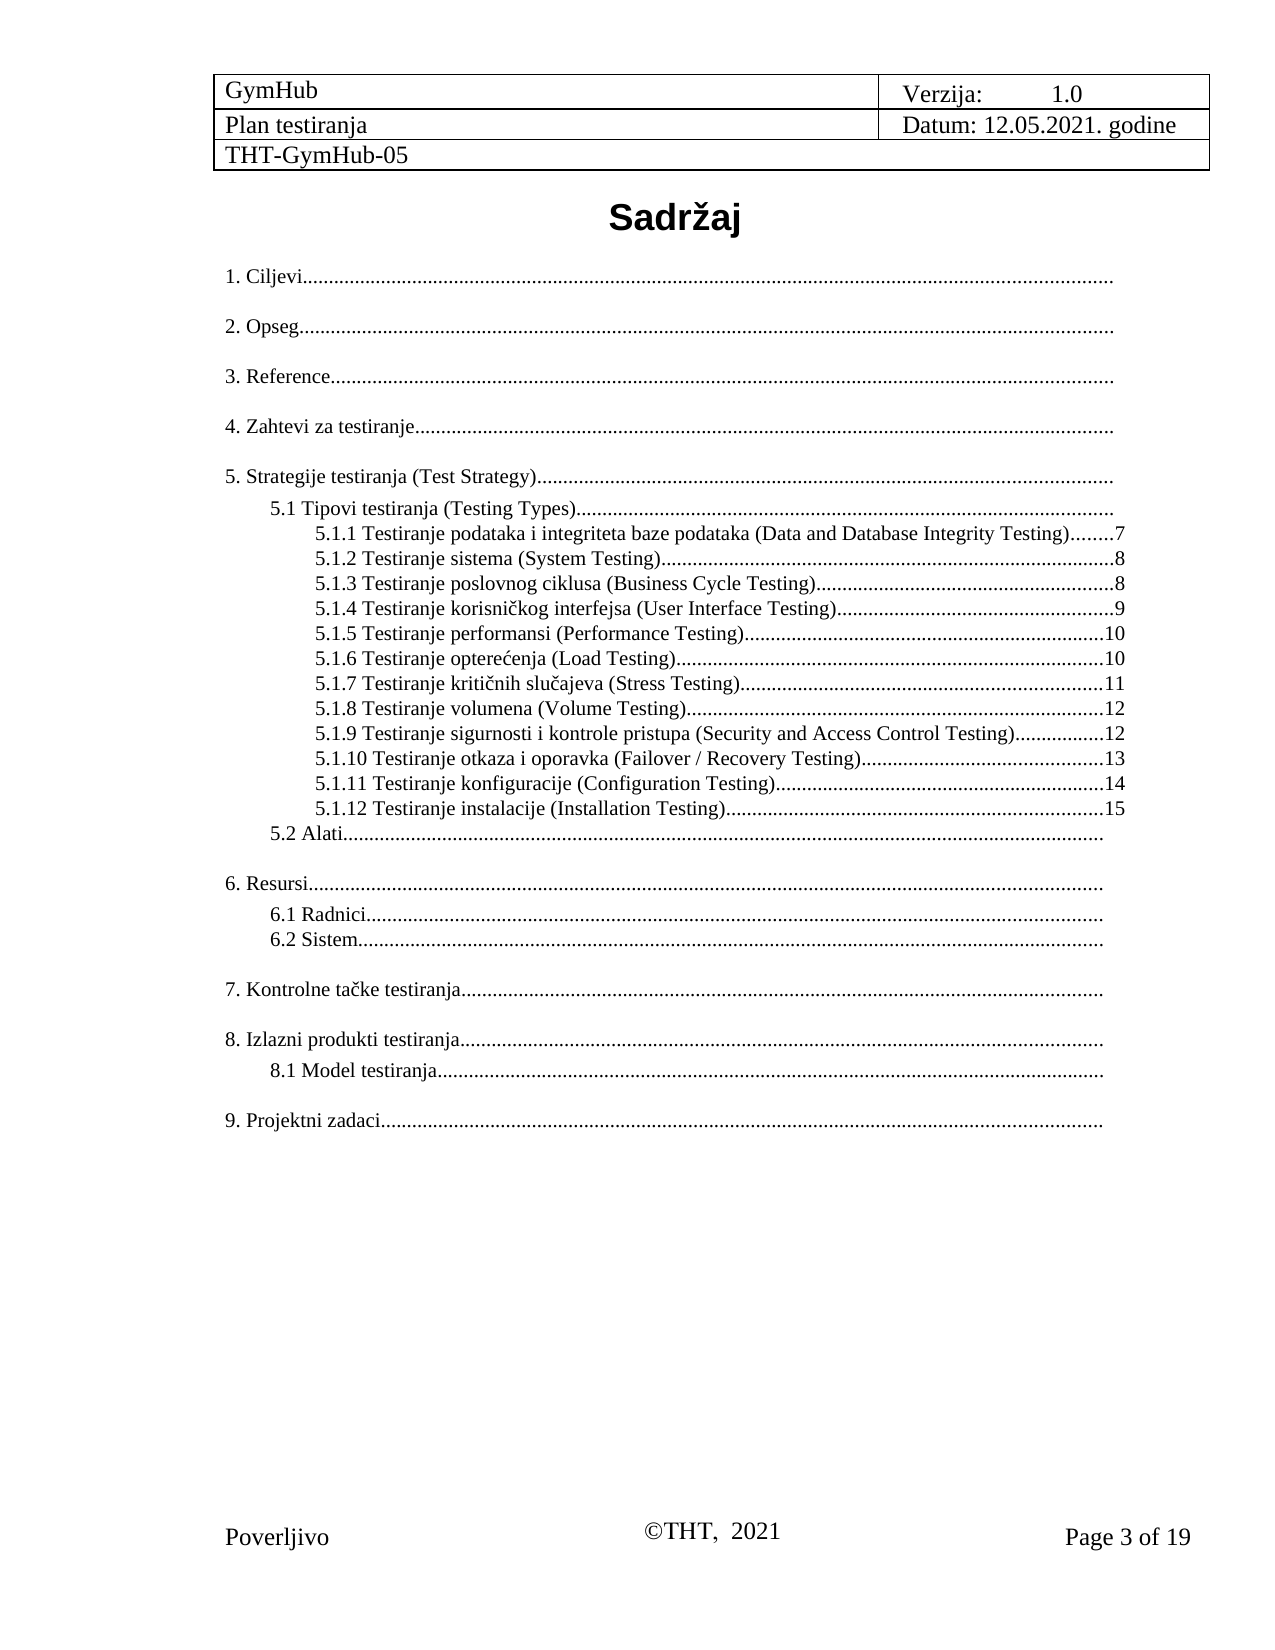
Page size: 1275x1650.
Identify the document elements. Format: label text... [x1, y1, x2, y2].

subtitle Sadržaj [225, 195, 1125, 238]
